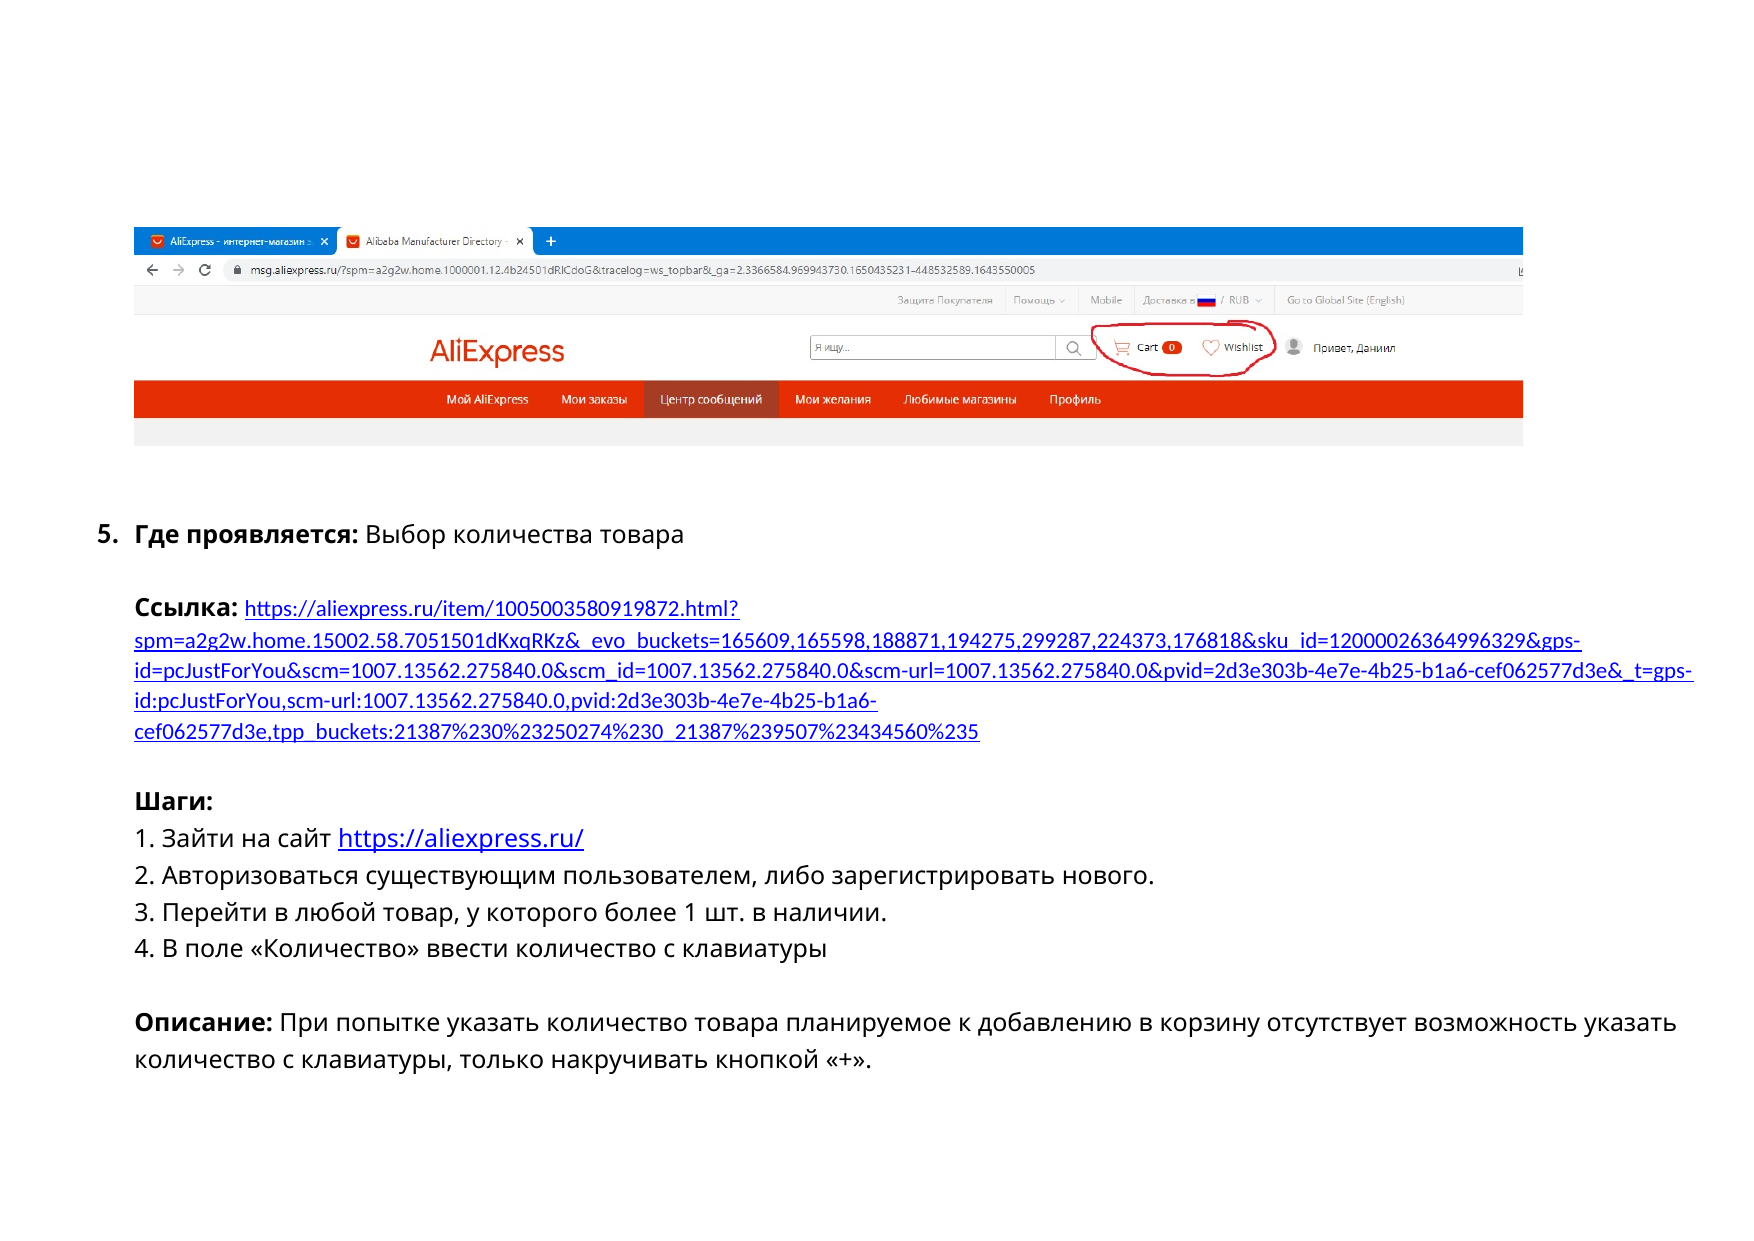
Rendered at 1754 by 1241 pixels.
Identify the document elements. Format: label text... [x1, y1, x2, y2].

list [97, 118, 1698, 513]
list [134, 747, 1698, 1112]
list Где проявляется: Выбор количества товара Ссылка: https://aliexpress.ru/item/1005003580919872.html?spm=a2g2w.home.15002.58.7051501dKxqRKz&_evo_buckets=165609,165598,188871,194275,299287,224373,176818&sku_id=12000026364996329&gps-id=pcJustForYou&scm=1007.13562.275840.0&scm_id=1007.13562.275840.0&scm-url=1007.13562.275840.0&pvid=2d3e303b-4e7e-4b25-b1a6-cef062577d3e&_t=gps-id:pcJustForYou,scm-url:1007.13562.275840.0,pvid:2d3e303b-4e7e-4b25-b1a6-cef062577d3e,tpp_buckets:21387%230%23250274%230_21387%239507%23434560%235 [97, 515, 1698, 745]
picture [134, 227, 1524, 446]
